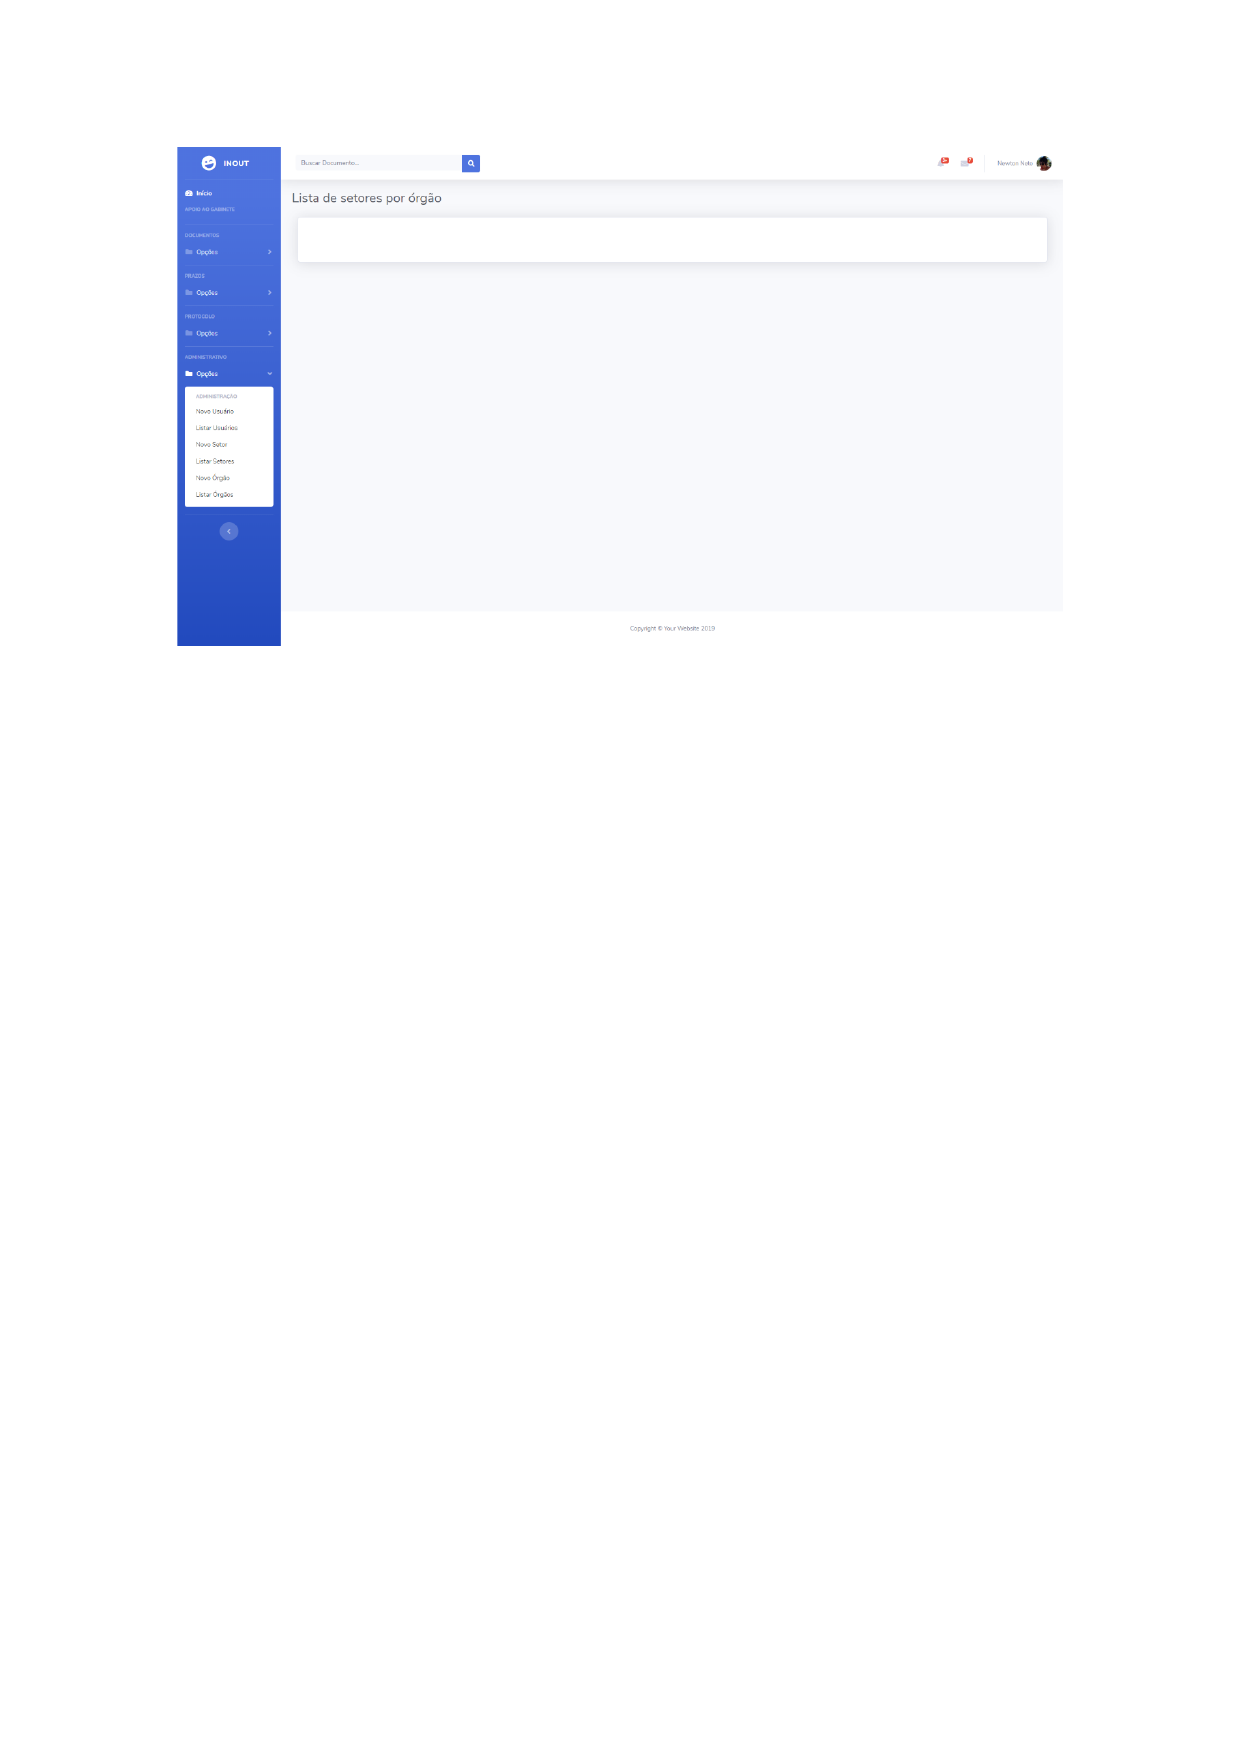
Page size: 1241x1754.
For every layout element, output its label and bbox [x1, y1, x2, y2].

picture [177, 147, 1063, 646]
